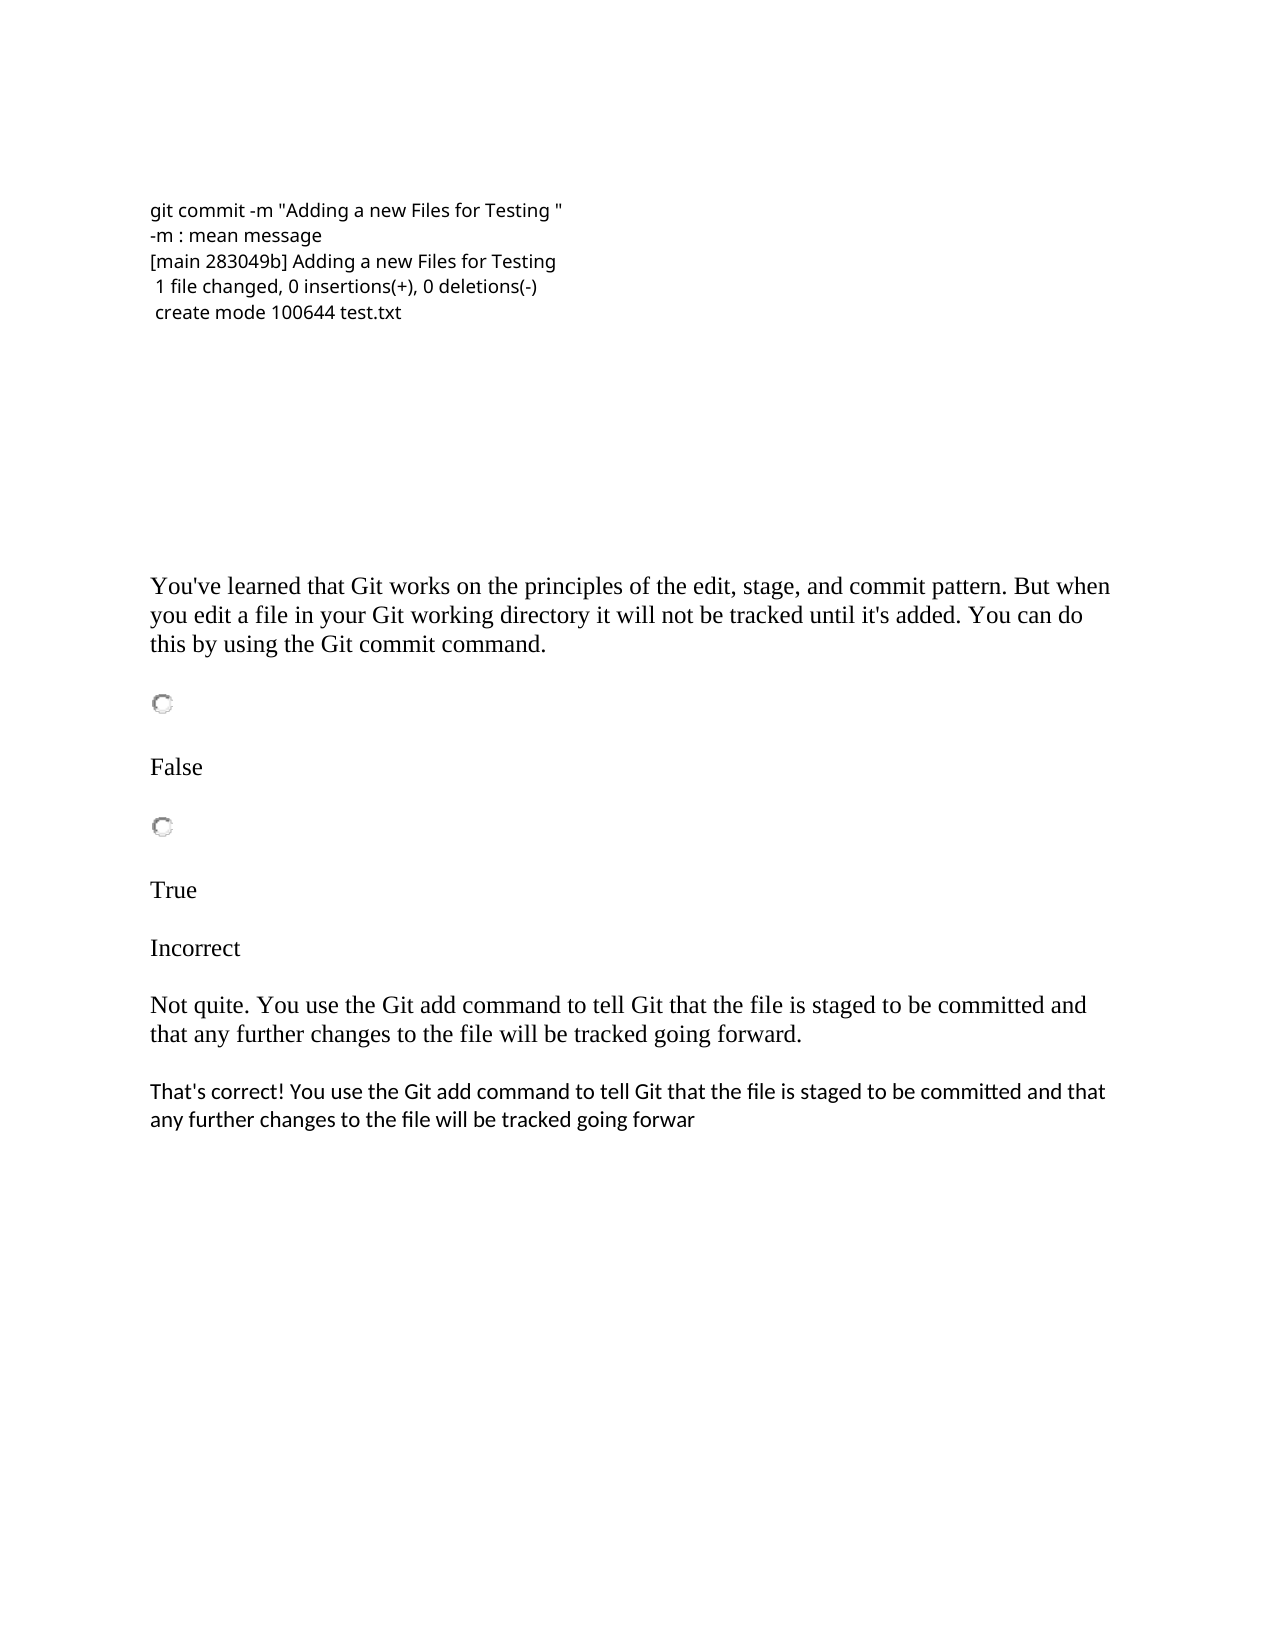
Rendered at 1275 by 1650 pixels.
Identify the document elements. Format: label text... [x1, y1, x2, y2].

text [main 283049b] Adding a new Files for Testing [150, 248, 1125, 273]
text Incorrect [150, 933, 1125, 961]
text -m : mean message [150, 222, 1125, 248]
text You've learned that Git works on the principles of the edit, stage, and commit pattern. But when you edit a file in your Git working directory it will not be tracked until it's added. You can do this by using the Git commit command. [150, 571, 1125, 658]
text git commit -m "Adding a new Files for Testing " [150, 197, 1125, 222]
text True [150, 875, 1125, 903]
text That's correct! You use the Git add command to tell Git that the file is staged to be committed and that any further changes to the file will be tracked going forwar [150, 1077, 1125, 1133]
text False [150, 752, 1125, 781]
text 1 file changed, 0 insertions(+), 0 deletions(-) [150, 273, 1125, 299]
text Not quite. You use the Git add command to tell Git that the file is staged to be committed and that any further changes to the file will be tracked going forward. [150, 991, 1125, 1048]
text create mode 100644 test.txt [150, 299, 1125, 324]
